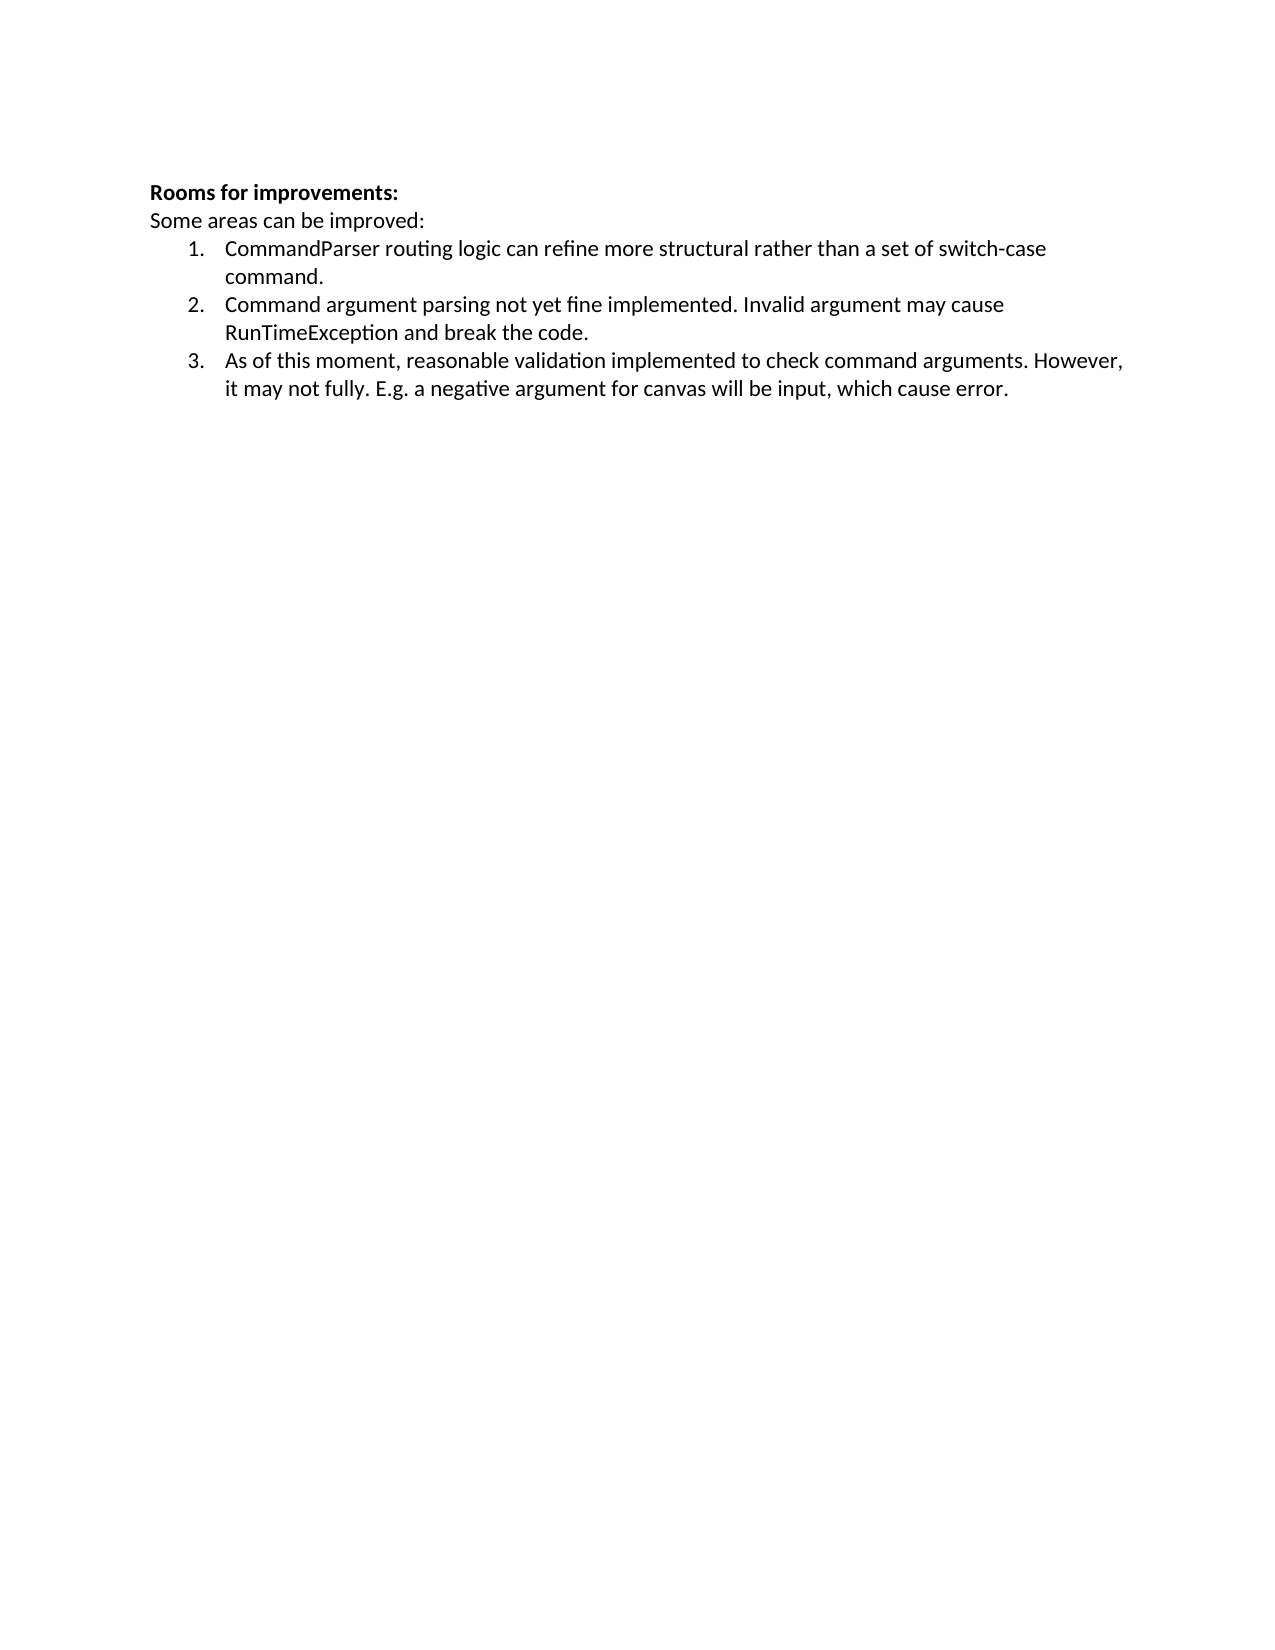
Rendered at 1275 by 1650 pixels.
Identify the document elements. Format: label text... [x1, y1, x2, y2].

text Rooms for improvements: [150, 178, 1125, 206]
list Command argument parsing not yet fine implemented. Invalid argument may cause RunTimeException and break the code. [187, 290, 1125, 346]
text Some areas can be improved: [150, 206, 1125, 234]
list CommandParser routing logic can refine more structural rather than a set of switch-case command. [187, 234, 1125, 290]
list As of this moment, reasonable validation implemented to check command arguments. However, it may not fully. E.g. a negative argument for canvas will be input, which cause error. [187, 346, 1125, 402]
